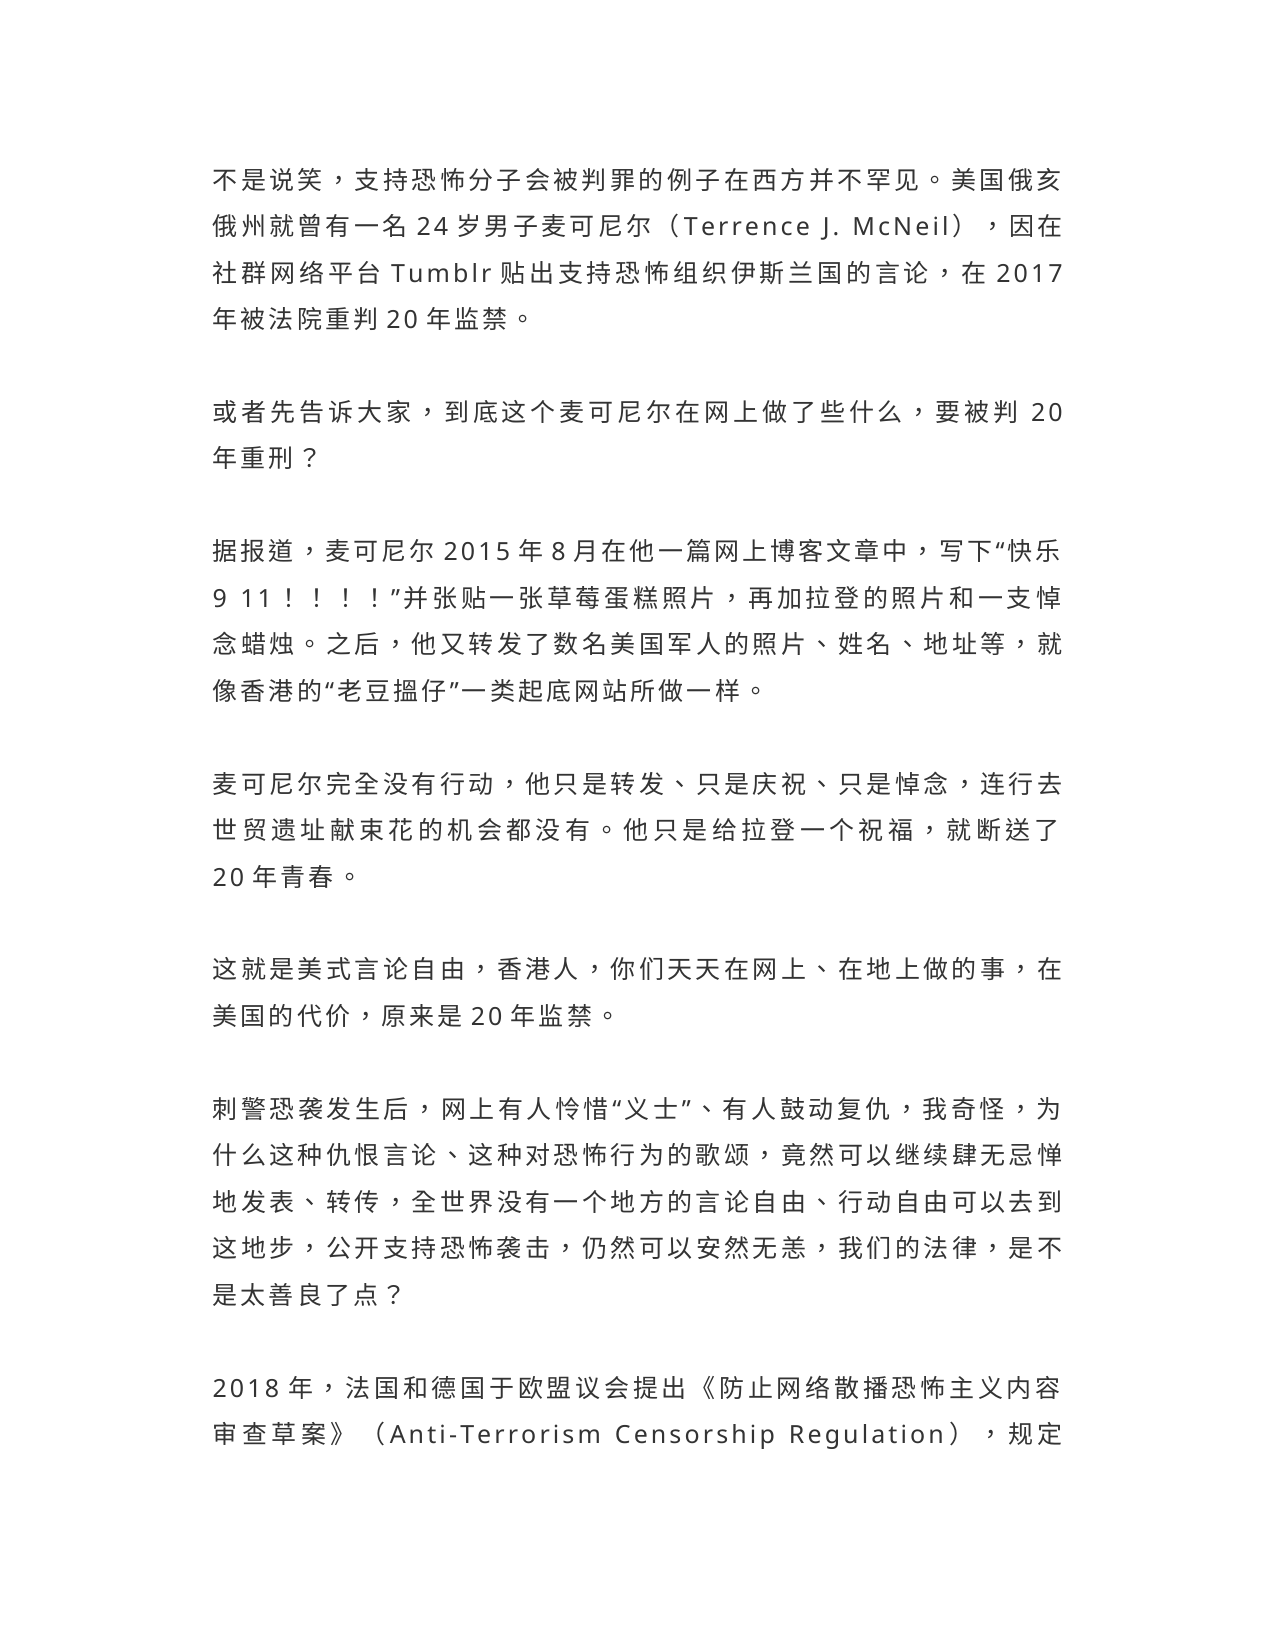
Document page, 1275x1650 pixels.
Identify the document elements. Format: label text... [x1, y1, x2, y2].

text 不是说笑，支持恐怖分子会被判罪的例子在西方并不罕见。美国俄亥俄州就曾有一名24岁男子麦可尼尔（Terrence J. McNeil），因在社群网络平台Tumblr贴出支持恐怖组织伊斯兰国的言论，在2017年被法院重判20年监禁。 [212, 150, 1062, 336]
text 或者先告诉大家，到底这个麦可尼尔在网上做了些什么，要被判20年重刑？ [212, 382, 1062, 475]
text 据报道，麦可尼尔2015年8月在他一篇网上博客文章中，写下“快乐9 11！！！！”并张贴一张草莓蛋糕照片，再加拉登的照片和一支悼念蜡烛。之后，他又转发了数名美国军人的照片、姓名、地址等，就像香港的“老豆搵仔”一类起底网站所做一样。 [212, 522, 1062, 707]
text 这就是美式言论自由，香港人，你们天天在网上、在地上做的事，在美国的代价，原来是20年监禁。 [212, 940, 1062, 1033]
text 刺警恐袭发生后，网上有人怜惜“义士”、有人鼓动复仇，我奇怪，为什么这种仇恨言论、这种对恐怖行为的歌颂，竟然可以继续肆无忌惮地发表、转传，全世界没有一个地方的言论自由、行动自由可以去到这地步，公开支持恐怖袭击，仍然可以安然无恙，我们的法律，是不是太善良了点？ [212, 1079, 1062, 1311]
text 麦可尼尔完全没有行动，他只是转发、只是庆祝、只是悼念，连行去世贸遗址献束花的机会都没有。他只是给拉登一个祝福，就断送了20年青春。 [212, 754, 1062, 893]
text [212, 1358, 1062, 1451]
